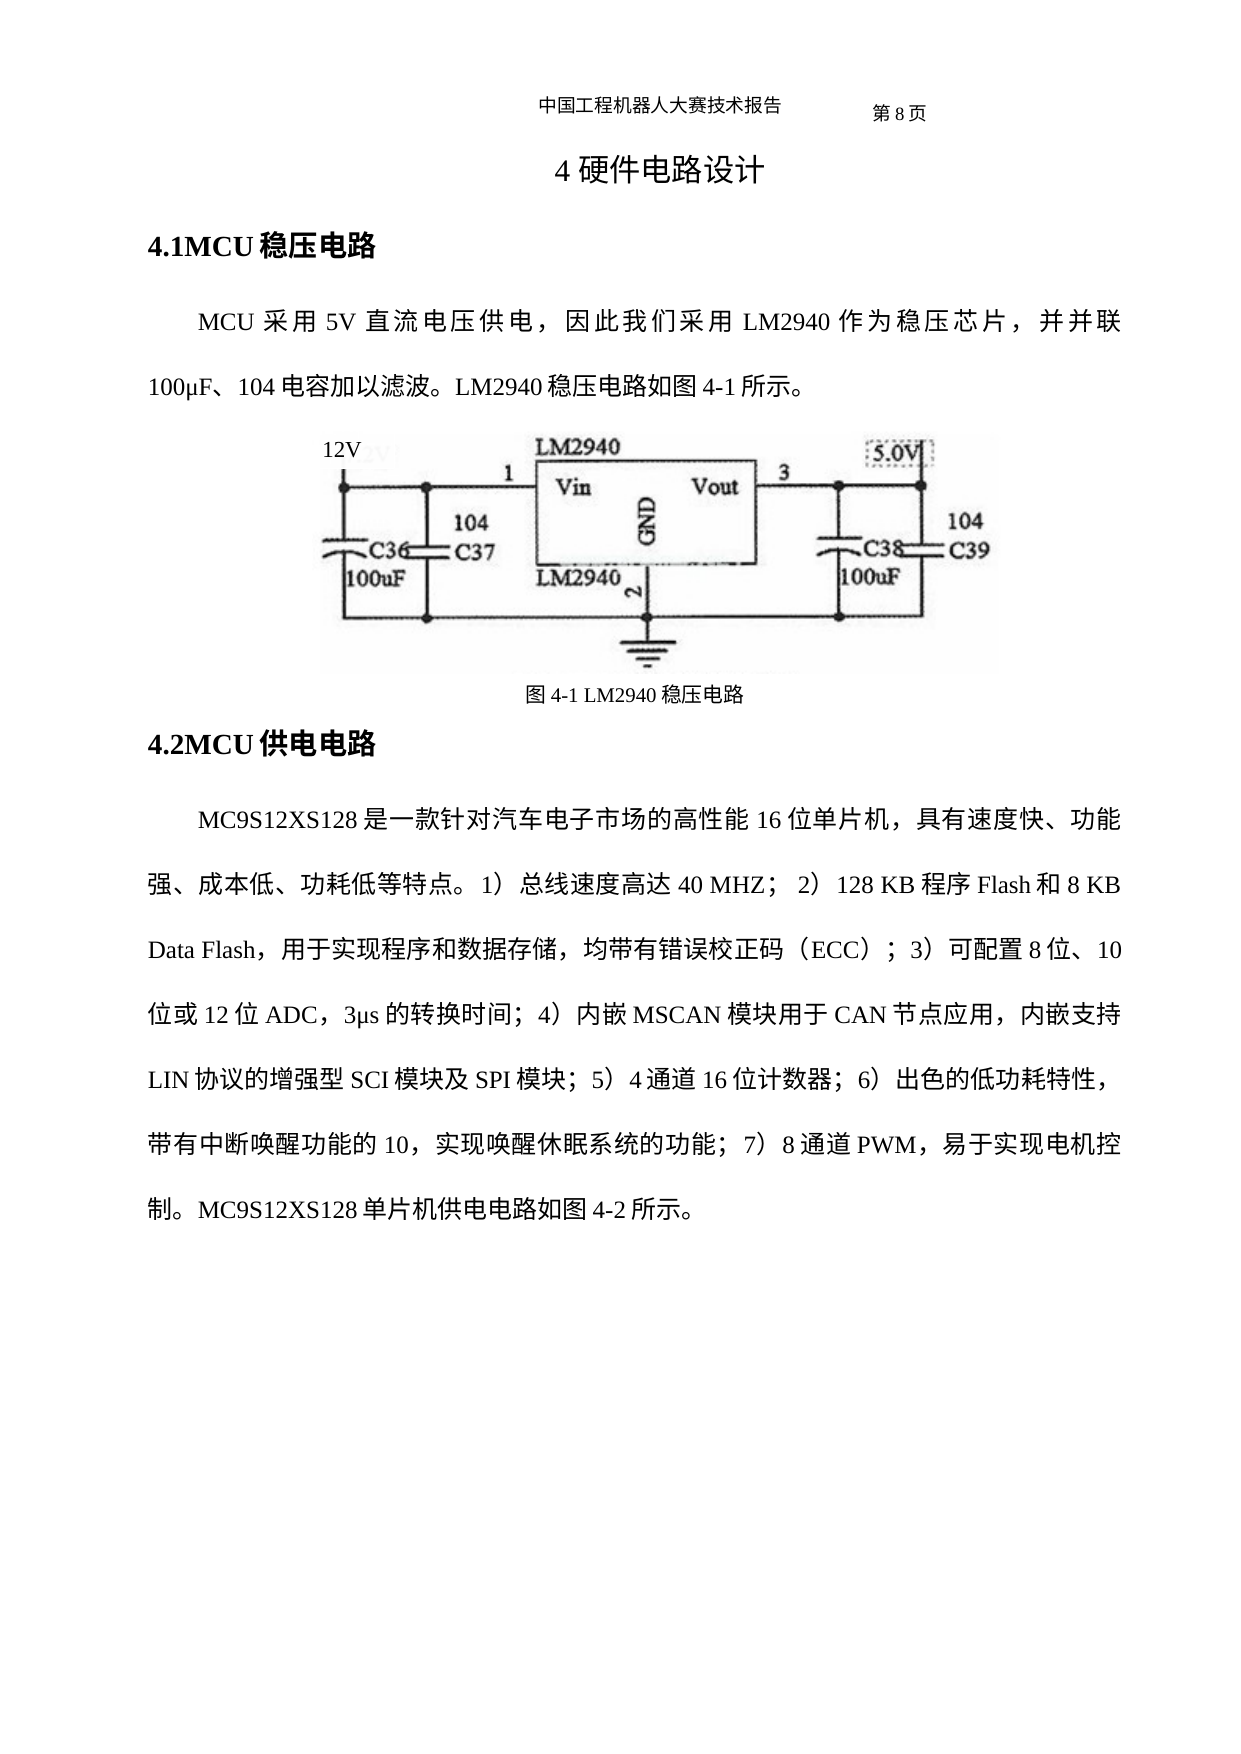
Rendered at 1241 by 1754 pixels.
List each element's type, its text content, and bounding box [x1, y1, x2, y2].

subtitle 4.2MCU供电电路 [148, 709, 1122, 774]
subtitle 4 硬件电路设计 [148, 135, 1122, 200]
subtitle 4.1MCU稳压电路 [148, 212, 1122, 277]
picture [312, 417, 1008, 674]
text 图4-1 LM2940稳压电路 [148, 677, 1122, 709]
text MCU采用5V直流电压供电，因此我们采用LM2940作为稳压芯片，并并联100μF、104电容加以滤波。LM2940稳压电路如图4-1所示。 [148, 287, 1122, 417]
text MC9S12XS128是一款针对汽车电子市场的高性能16位单片机，具有速度快、功能强、成本低、功耗低等特点。1）总线速度高达40 MHZ； 2）128 KB程序Flash和8 KB Data Flash，用于实现程序和数据存储，均带有错误校正码（ECC）；3）可配置8位、10位或12位ADC，3μs的转换时间；4）内嵌MSCAN模块用于CAN节点应用，内嵌支持LIN协议的增强型SCI模块及SPI模块；5）4通道16位计数器；6）出色的低功耗特性，带有中断唤醒功能的10，实现唤醒休眠系统的功能；7）8通道PWM，易于实现电机控制。MC9S12XS128单片机供电电路如图4-2所示。 [148, 785, 1122, 1240]
